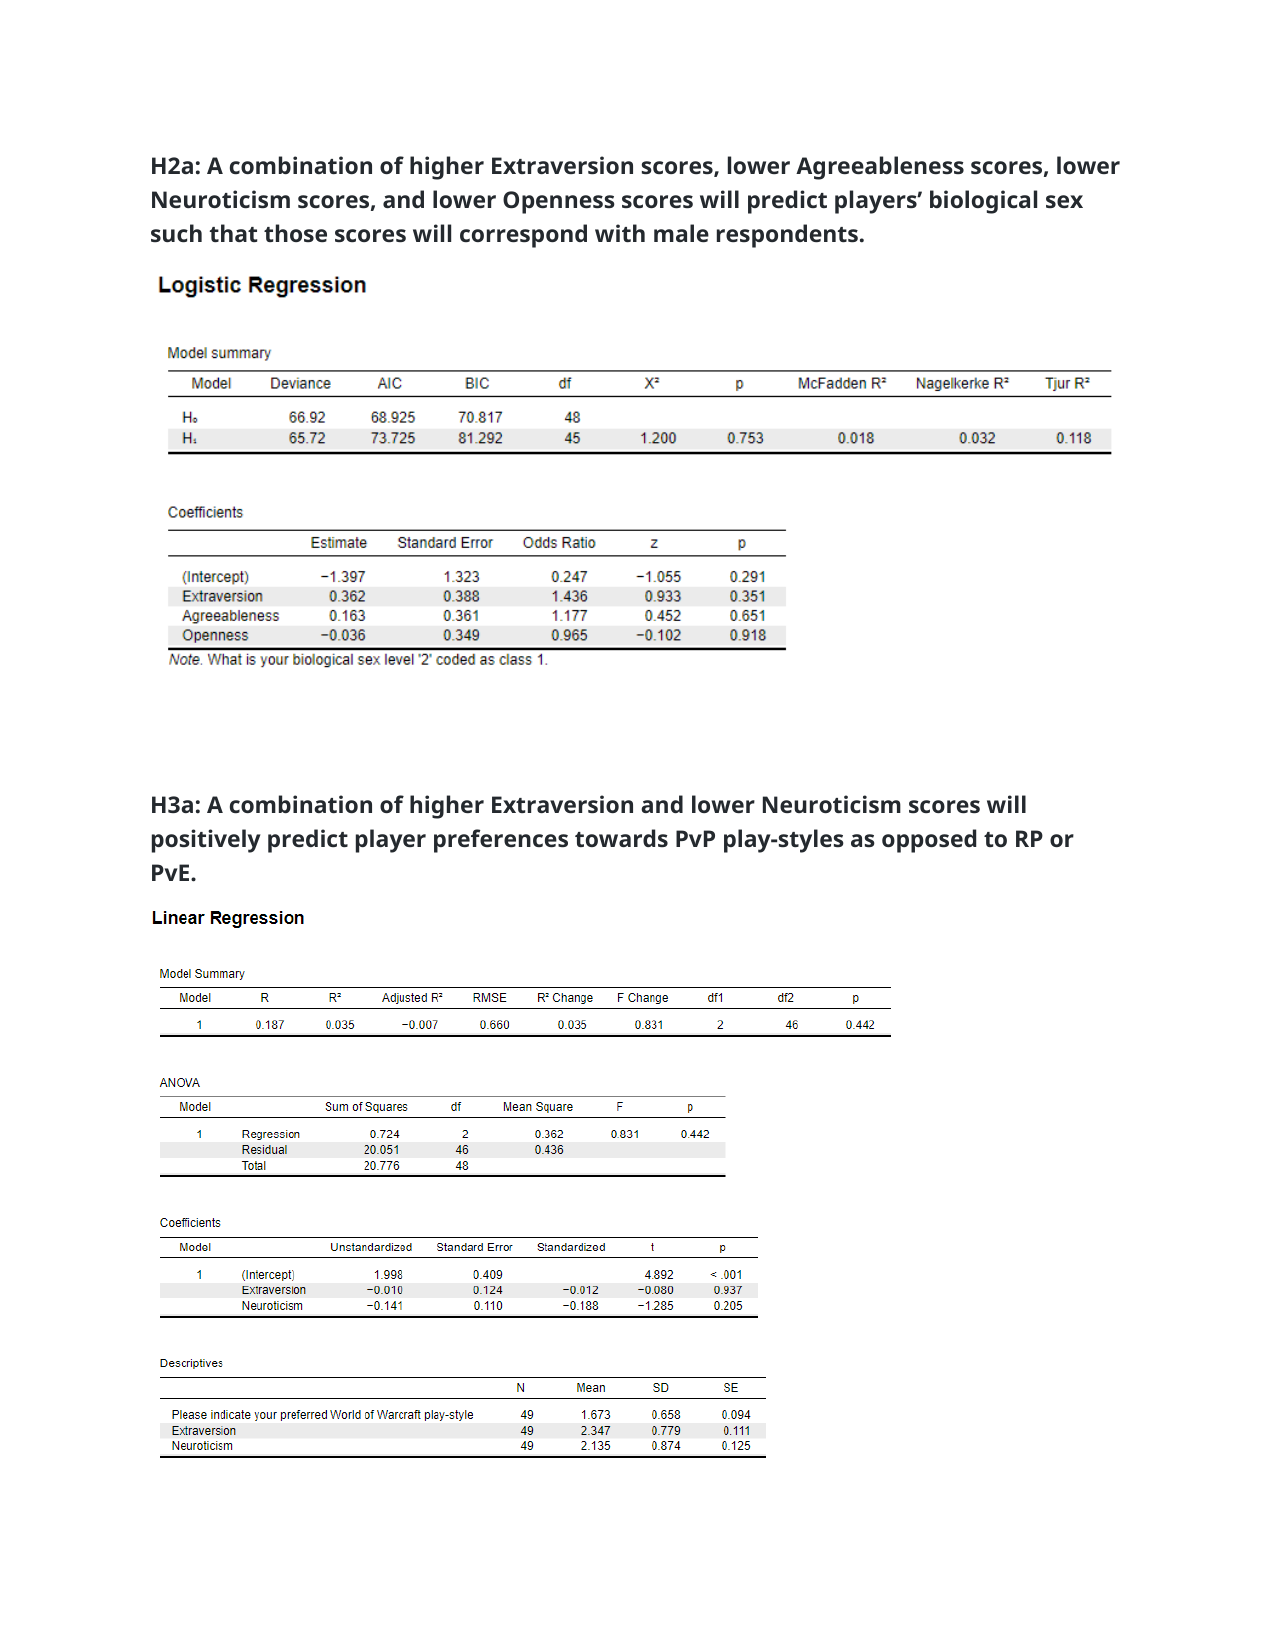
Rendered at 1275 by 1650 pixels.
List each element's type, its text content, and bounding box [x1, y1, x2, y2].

picture [150, 267, 1125, 677]
text H2a: A combination of higher Extraversion scores, lower Agreeableness scores, lower Neuroticism scores, and lower Openness scores will predict players’ biological sex such that those scores will correspond with male respondents. [150, 150, 1125, 249]
text H3a: A combination of higher Extraversion and lower Neuroticism scores will positively predict player preferences towards PvP play-styles as opposed to RP or PvE. [150, 789, 1125, 888]
picture [150, 907, 905, 1477]
